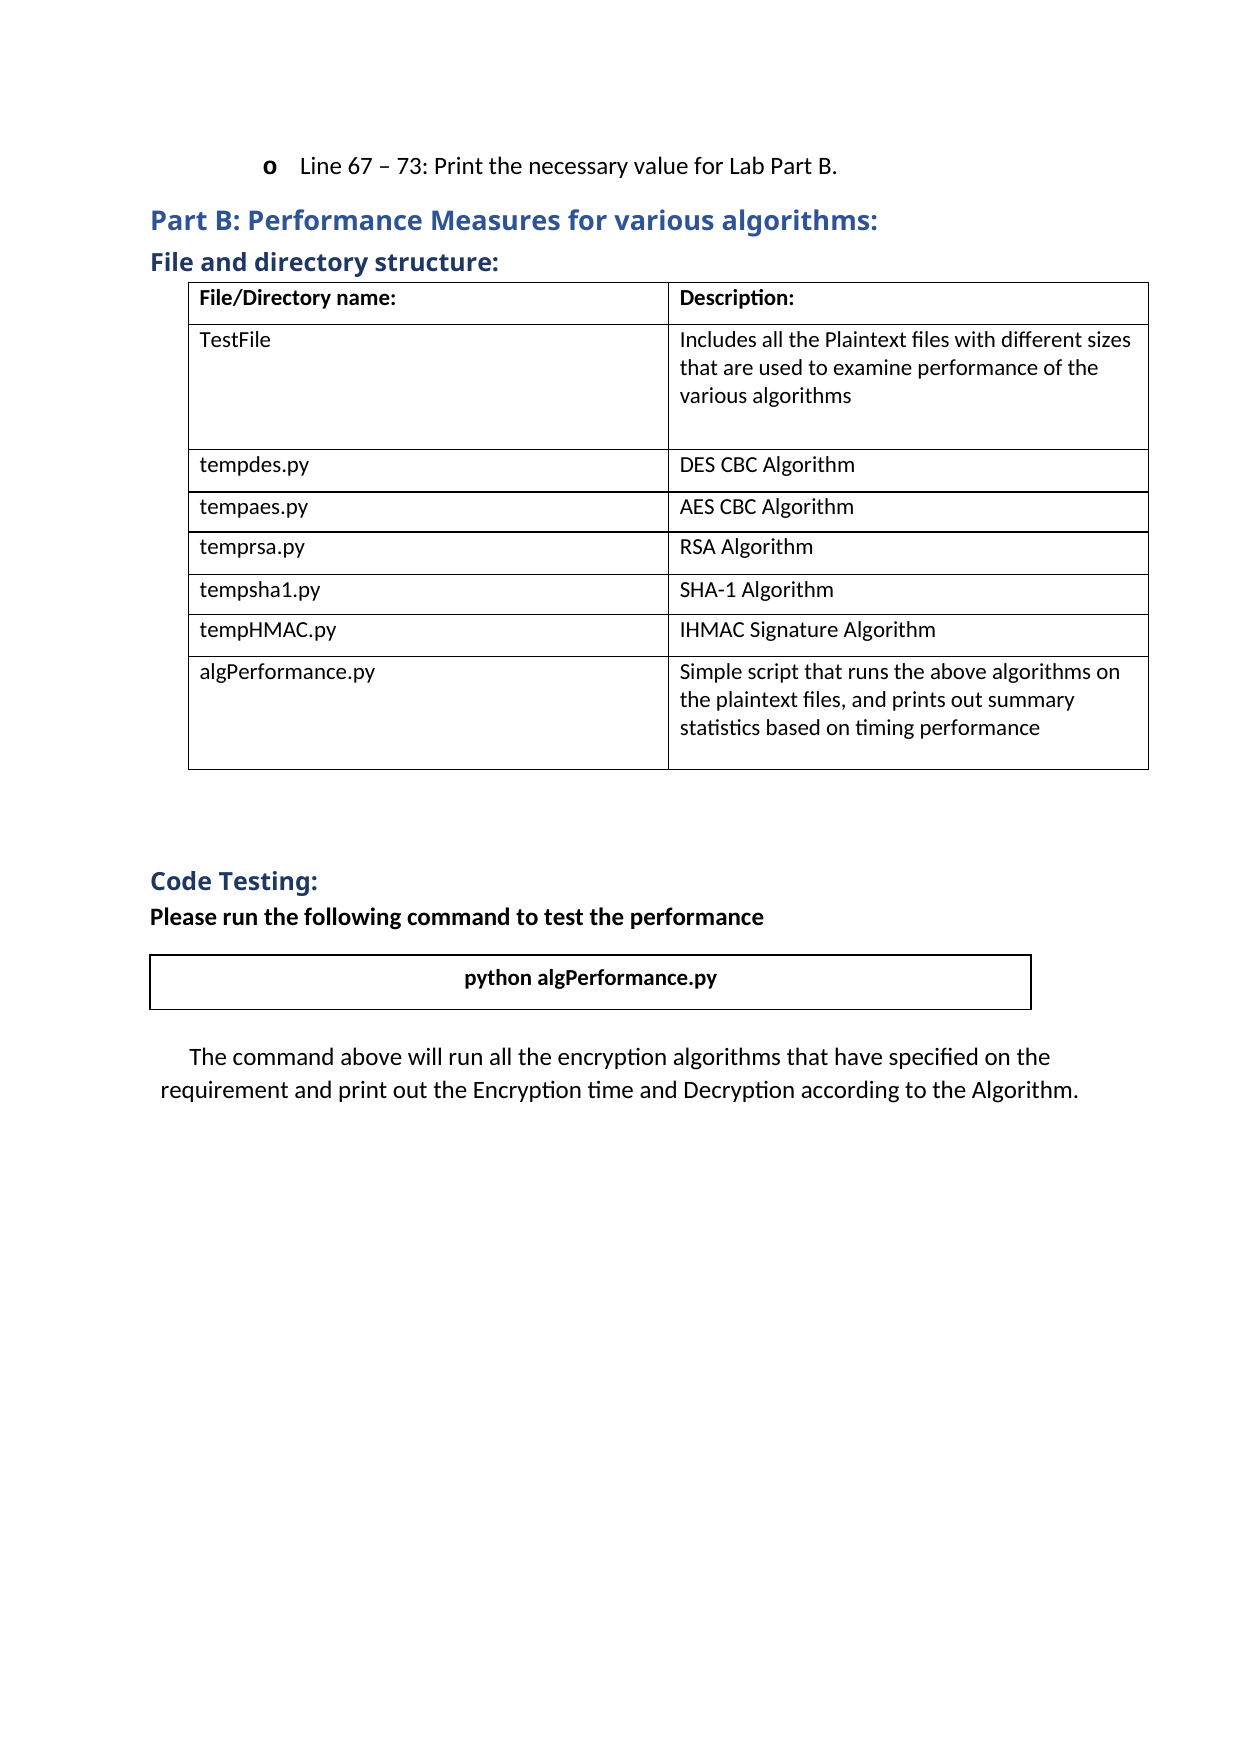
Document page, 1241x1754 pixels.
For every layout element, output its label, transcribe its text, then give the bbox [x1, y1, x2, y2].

table_cell IHMAC Signature Algorithm [669, 615, 1148, 656]
table_cell tempHMAC.py [189, 615, 668, 656]
table_cell RSA Algorithm [669, 533, 1148, 574]
table_cell tempdes.py [189, 450, 668, 491]
subtitle Code Testing: [150, 864, 1090, 898]
table_header File/Directory name: [189, 283, 668, 324]
table_cell algPerformance.py [189, 657, 668, 769]
table_header Description: [669, 283, 1148, 324]
table_cell tempsha1.py [189, 575, 668, 614]
text The command above will run all the encryption algorithms that have specified on the requirement and print out the Encryption time and Decryption according to the Algorithm. [150, 950, 1090, 1104]
table_cell temprsa.py [189, 533, 668, 574]
subtitle Part B: Performance Measures for various algorithms: [150, 201, 1090, 238]
table_cell Simple script that runs the above algorithms on the plaintext files, and prints out summary statistics based on timing performance [669, 657, 1148, 769]
table_cell tempaes.py [189, 493, 668, 531]
table_cell Includes all the Plaintext files with different sizes that are used to examine performance of the various algorithms [669, 325, 1148, 449]
table_cell DES CBC Algorithm [669, 450, 1148, 491]
table_cell TestFile [189, 325, 668, 449]
text Please run the following command to test the performance [150, 901, 1090, 931]
table_cell SHA-1 Algorithm [669, 575, 1148, 614]
subtitle File and directory structure: [150, 245, 1090, 279]
table_cell AES CBC Algorithm [669, 493, 1148, 531]
list Line 67 – 73: Print the necessary value for Lab Part B. [262, 150, 1090, 182]
